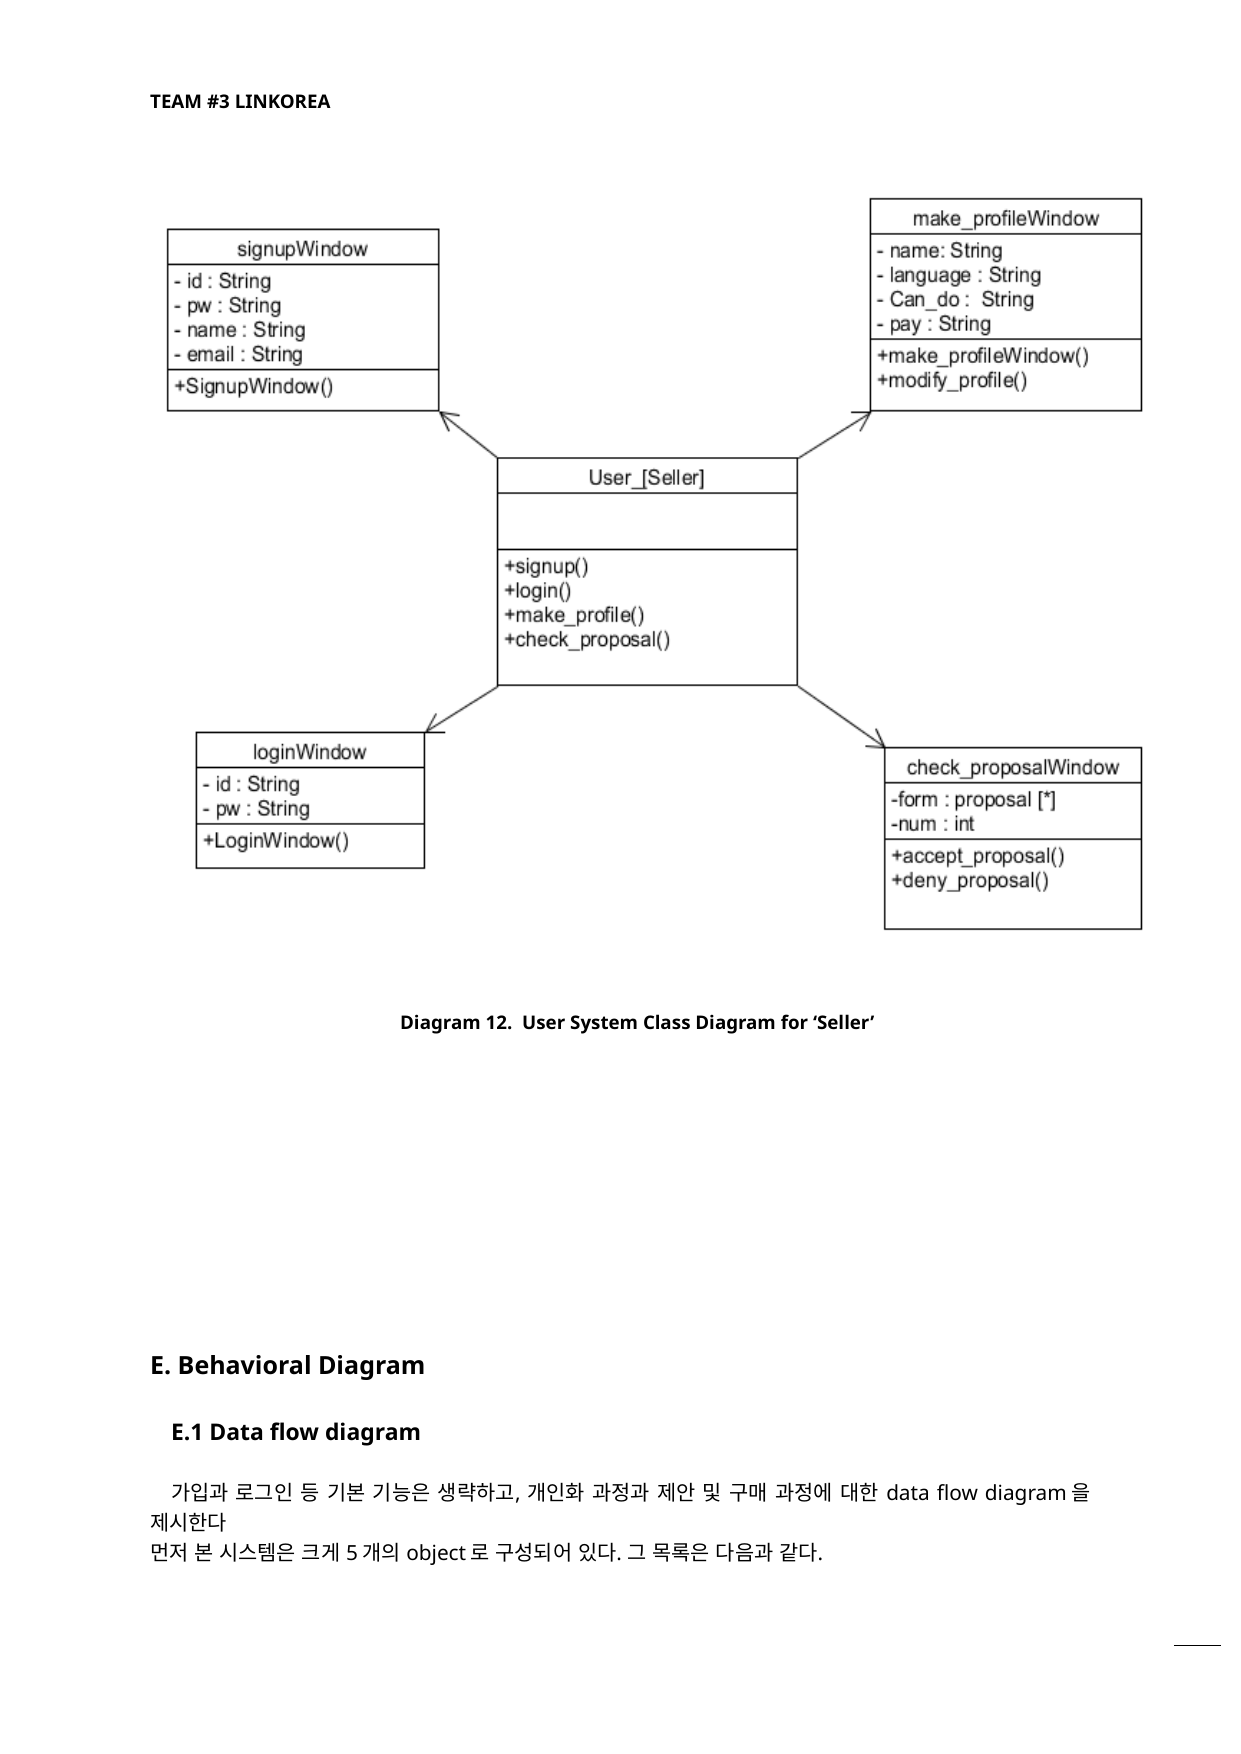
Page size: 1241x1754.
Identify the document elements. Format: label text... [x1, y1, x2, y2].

picture [150, 177, 1150, 953]
text E. Behavioral Diagram [150, 1347, 1069, 1381]
text E.1 Data flow diagram [171, 1416, 1069, 1447]
text 가입과 로그인 등 기본 기능은 생략하고, 개인화 과정과 제안 및 구매 과정에 대한 data flow diagram을 제시한다 [150, 1476, 1090, 1536]
text 먼저 본 시스템은 크게 5개의 object로 구성되어 있다. 그 목록은 다음과 같다. [150, 1536, 1090, 1567]
text Diagram 12. User System Class Diagram for ‘Seller’ [317, 1009, 1090, 1034]
